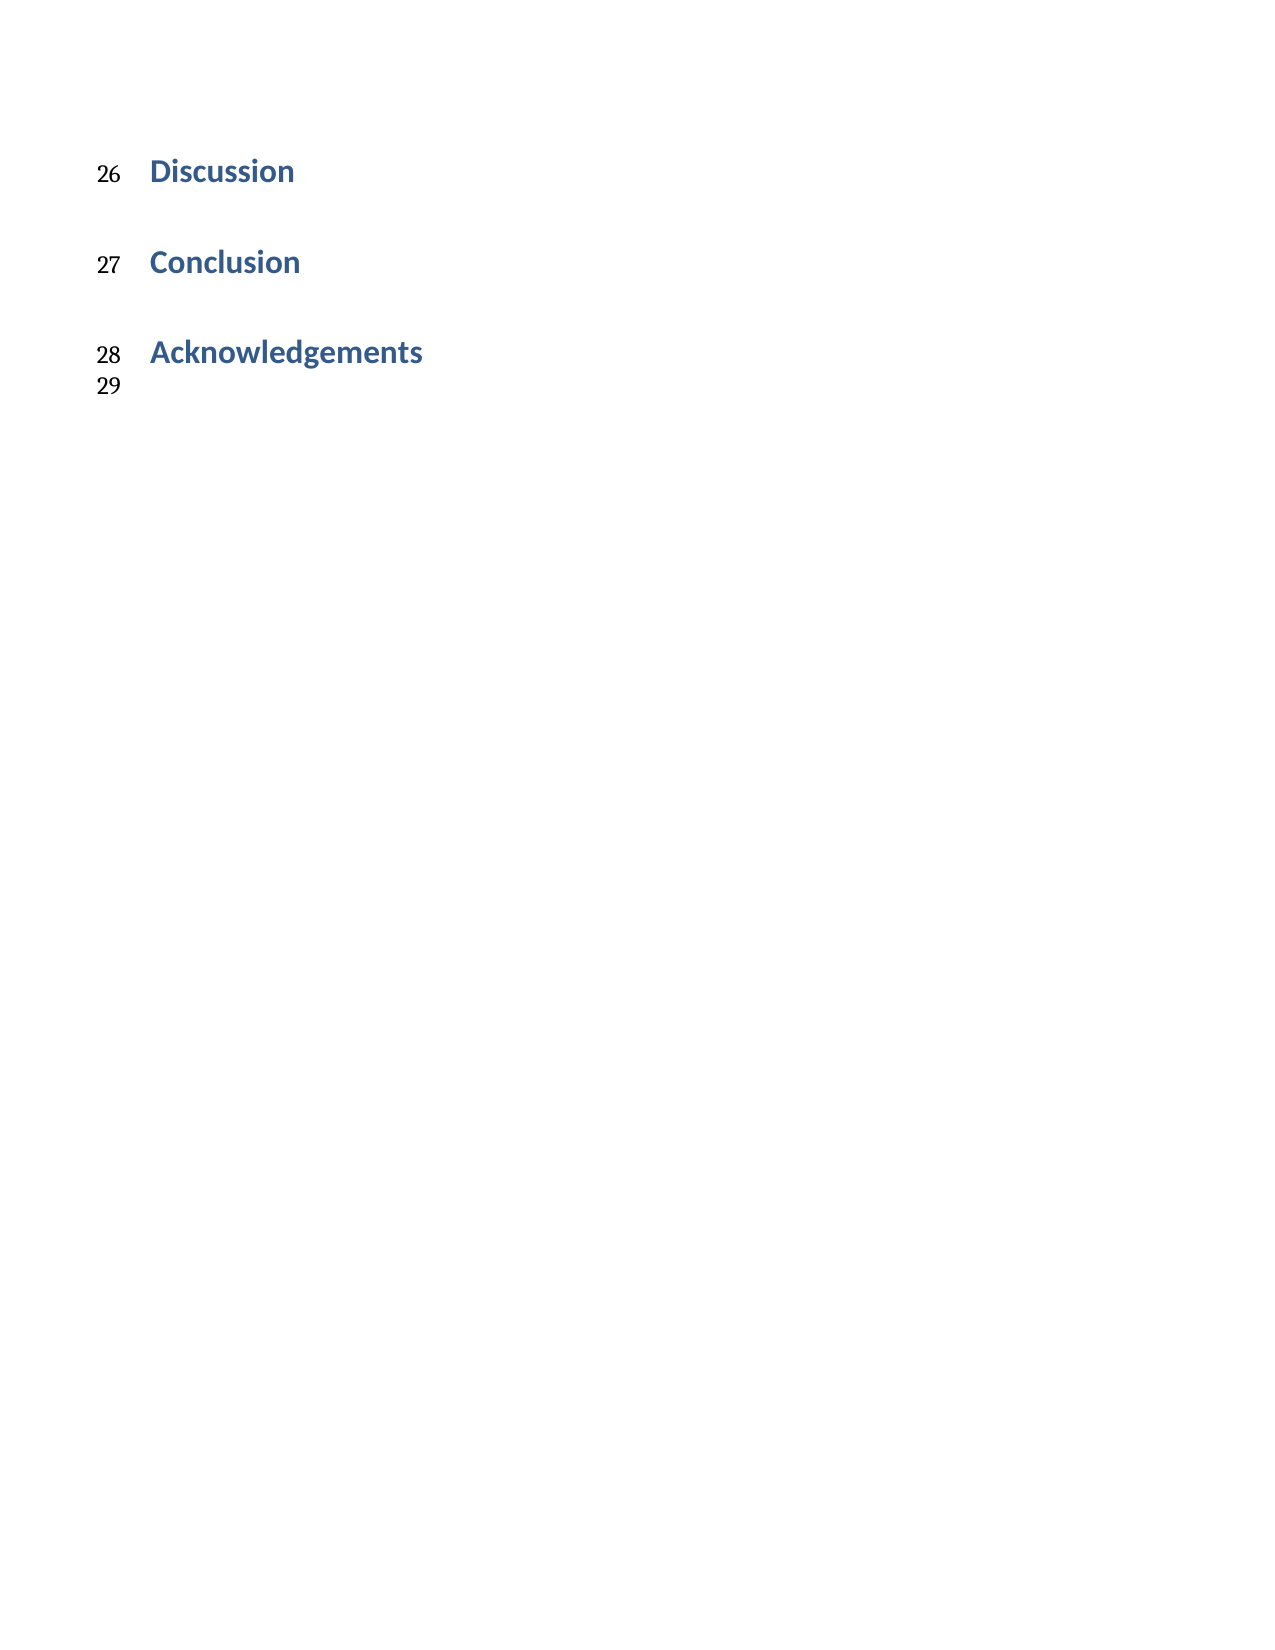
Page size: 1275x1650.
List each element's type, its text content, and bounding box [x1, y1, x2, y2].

subtitle Acknowledgements [150, 331, 1125, 372]
subtitle Discussion [150, 150, 1125, 191]
subtitle Conclusion [150, 241, 1125, 281]
